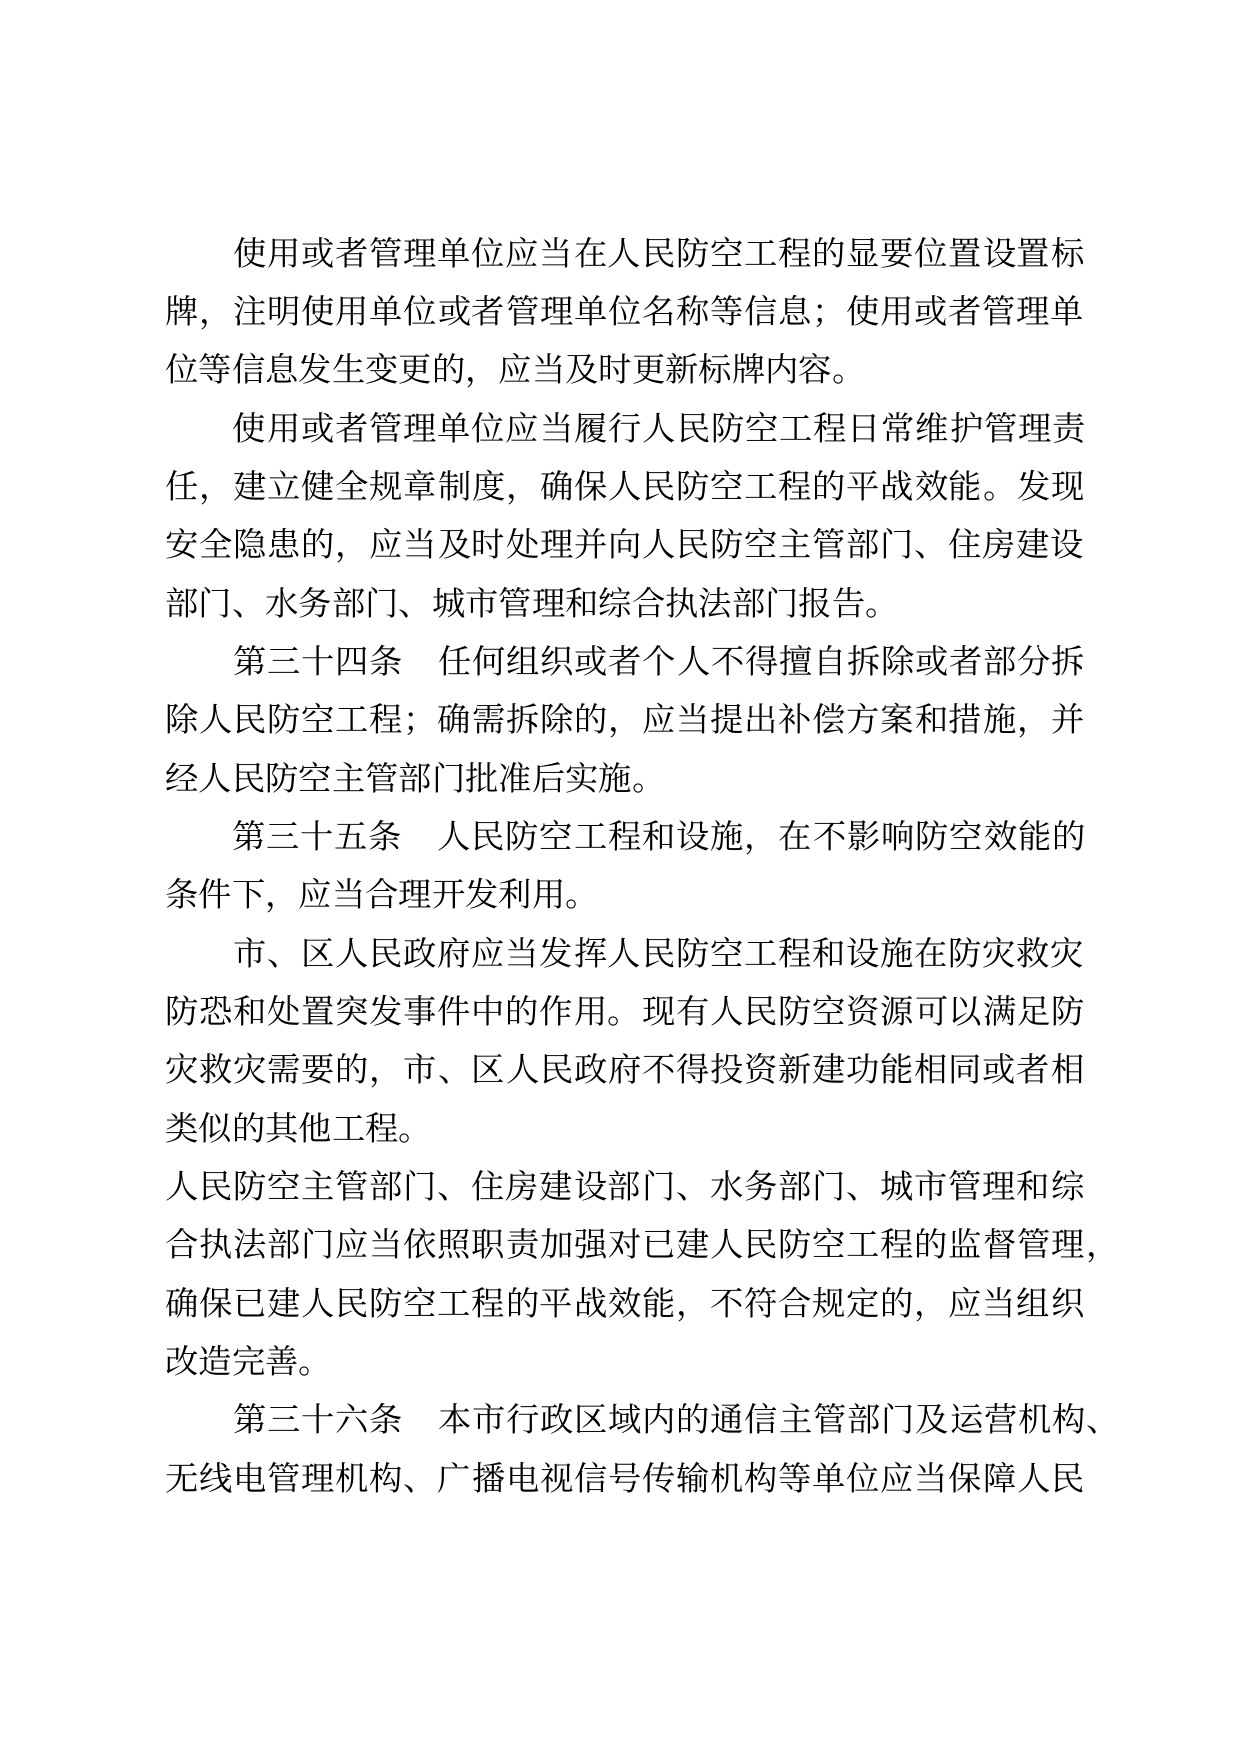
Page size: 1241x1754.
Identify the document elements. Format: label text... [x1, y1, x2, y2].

text 第三十四条 任何组织或者个人不得擅自拆除或者部分拆除人民防空工程；确需拆除的，应当提出补偿方案和措施，并经人民防空主管部门批准后实施。 [165, 627, 1087, 802]
text 使用或者管理单位应当在人民防空工程的显要位置设置标牌，注明使用单位或者管理单位名称等信息；使用或者管理单位等信息发生变更的，应当及时更新标牌内容。 [165, 218, 1087, 393]
text 第三十五条 人民防空工程和设施，在不影响防空效能的条件下，应当合理开发利用。 [165, 802, 1087, 918]
text 使用或者管理单位应当履行人民防空工程日常维护管理责任，建立健全规章制度，确保人民防空工程的平战效能。发现安全隐患的，应当及时处理并向人民防空主管部门、住房建设部门、水务部门、城市管理和综合执法部门报告。 [165, 393, 1087, 627]
text 市、区人民政府应当发挥人民防空工程和设施在防灾救灾防恐和处置突发事件中的作用。现有人民防空资源可以满足防灾救灾需要的，市、区人民政府不得投资新建功能相同或者相类似的其他工程。 [165, 918, 1087, 1152]
text 人民防空主管部门、住房建设部门、水务部门、城市管理和综合执法部门应当依照职责加强对已建人民防空工程的监督管理，确保已建人民防空工程的平战效能，不符合规定的，应当组织改造完善。 [165, 1152, 1087, 1385]
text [165, 1385, 1087, 1502]
